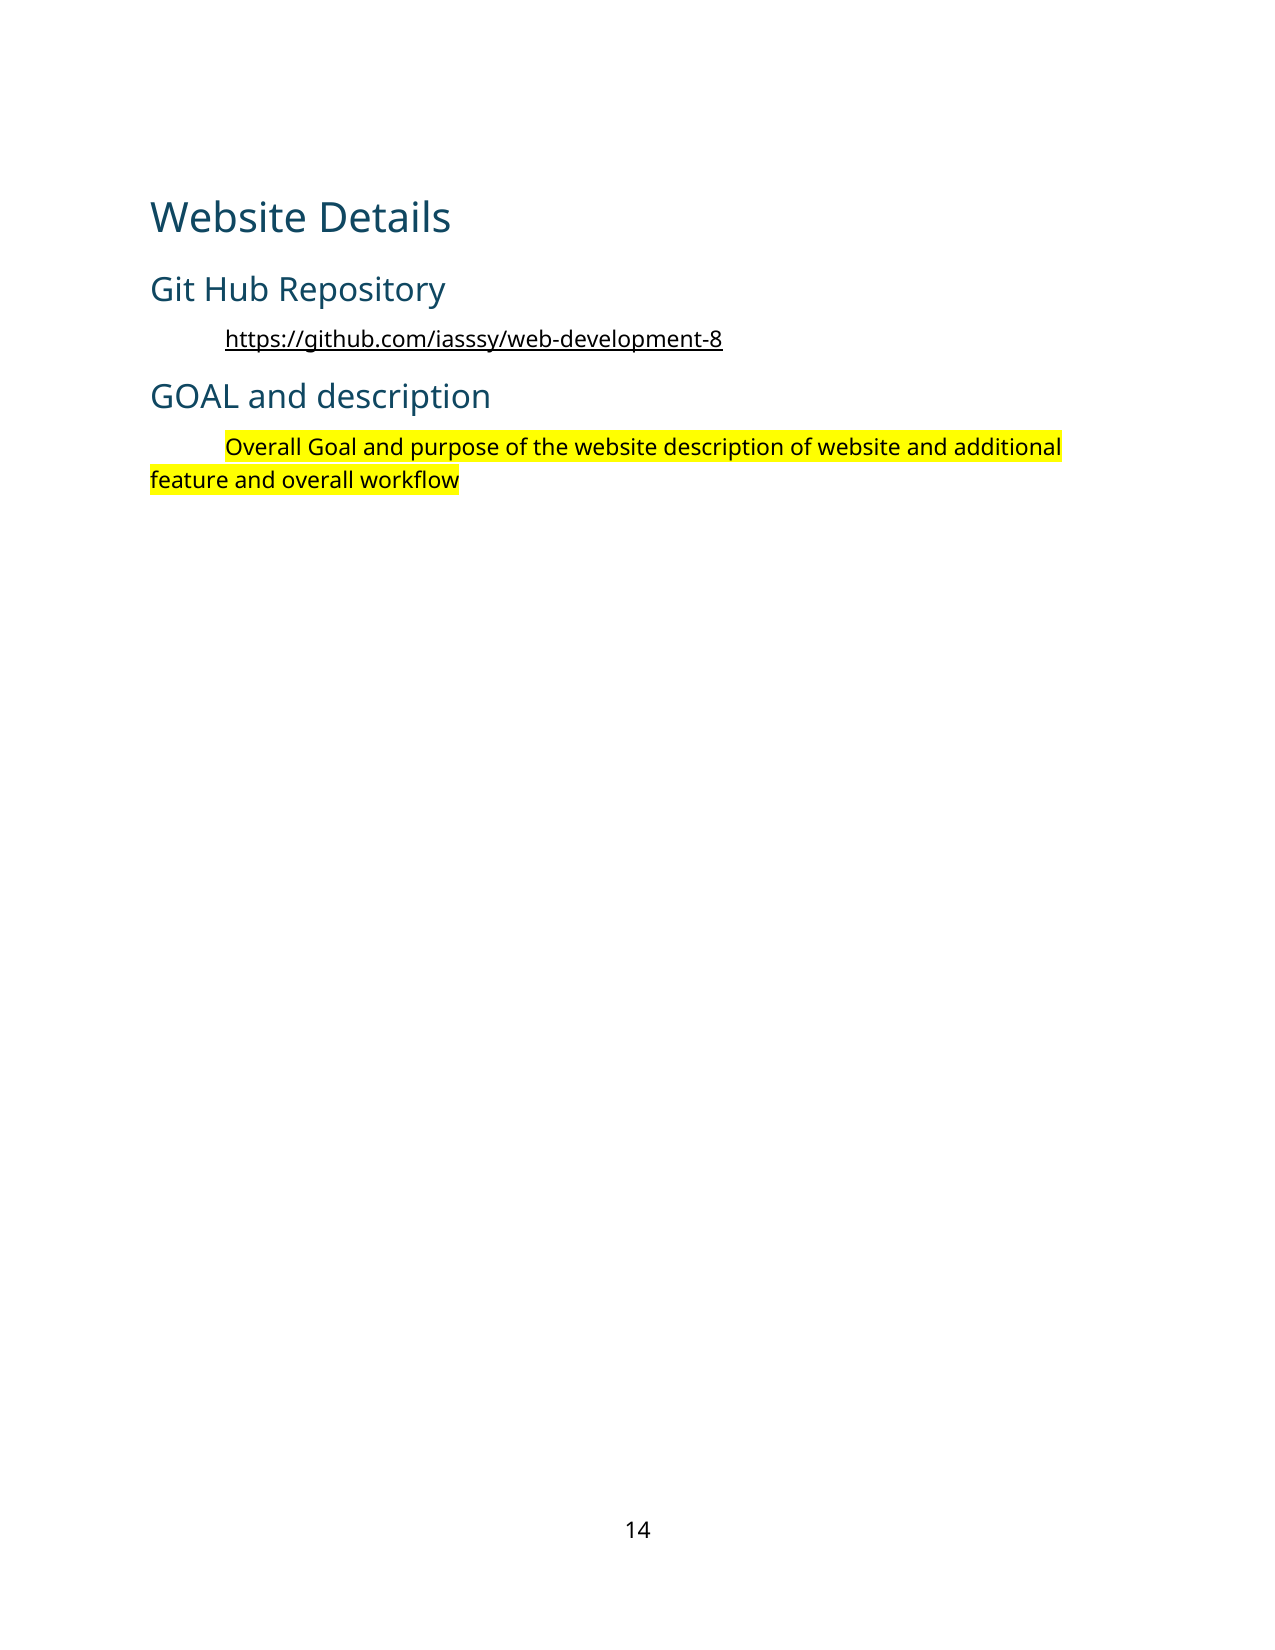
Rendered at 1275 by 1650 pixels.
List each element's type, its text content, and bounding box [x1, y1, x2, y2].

subtitle Website Details [150, 187, 1125, 244]
text https://github.com/iasssy/web-development-8 [150, 323, 1125, 354]
text Overall Goal and purpose of the website description of website and additional feature and overall workflow [150, 430, 1125, 495]
subtitle GOAL and description [150, 373, 1125, 418]
subtitle Git Hub Repository [150, 265, 1125, 311]
